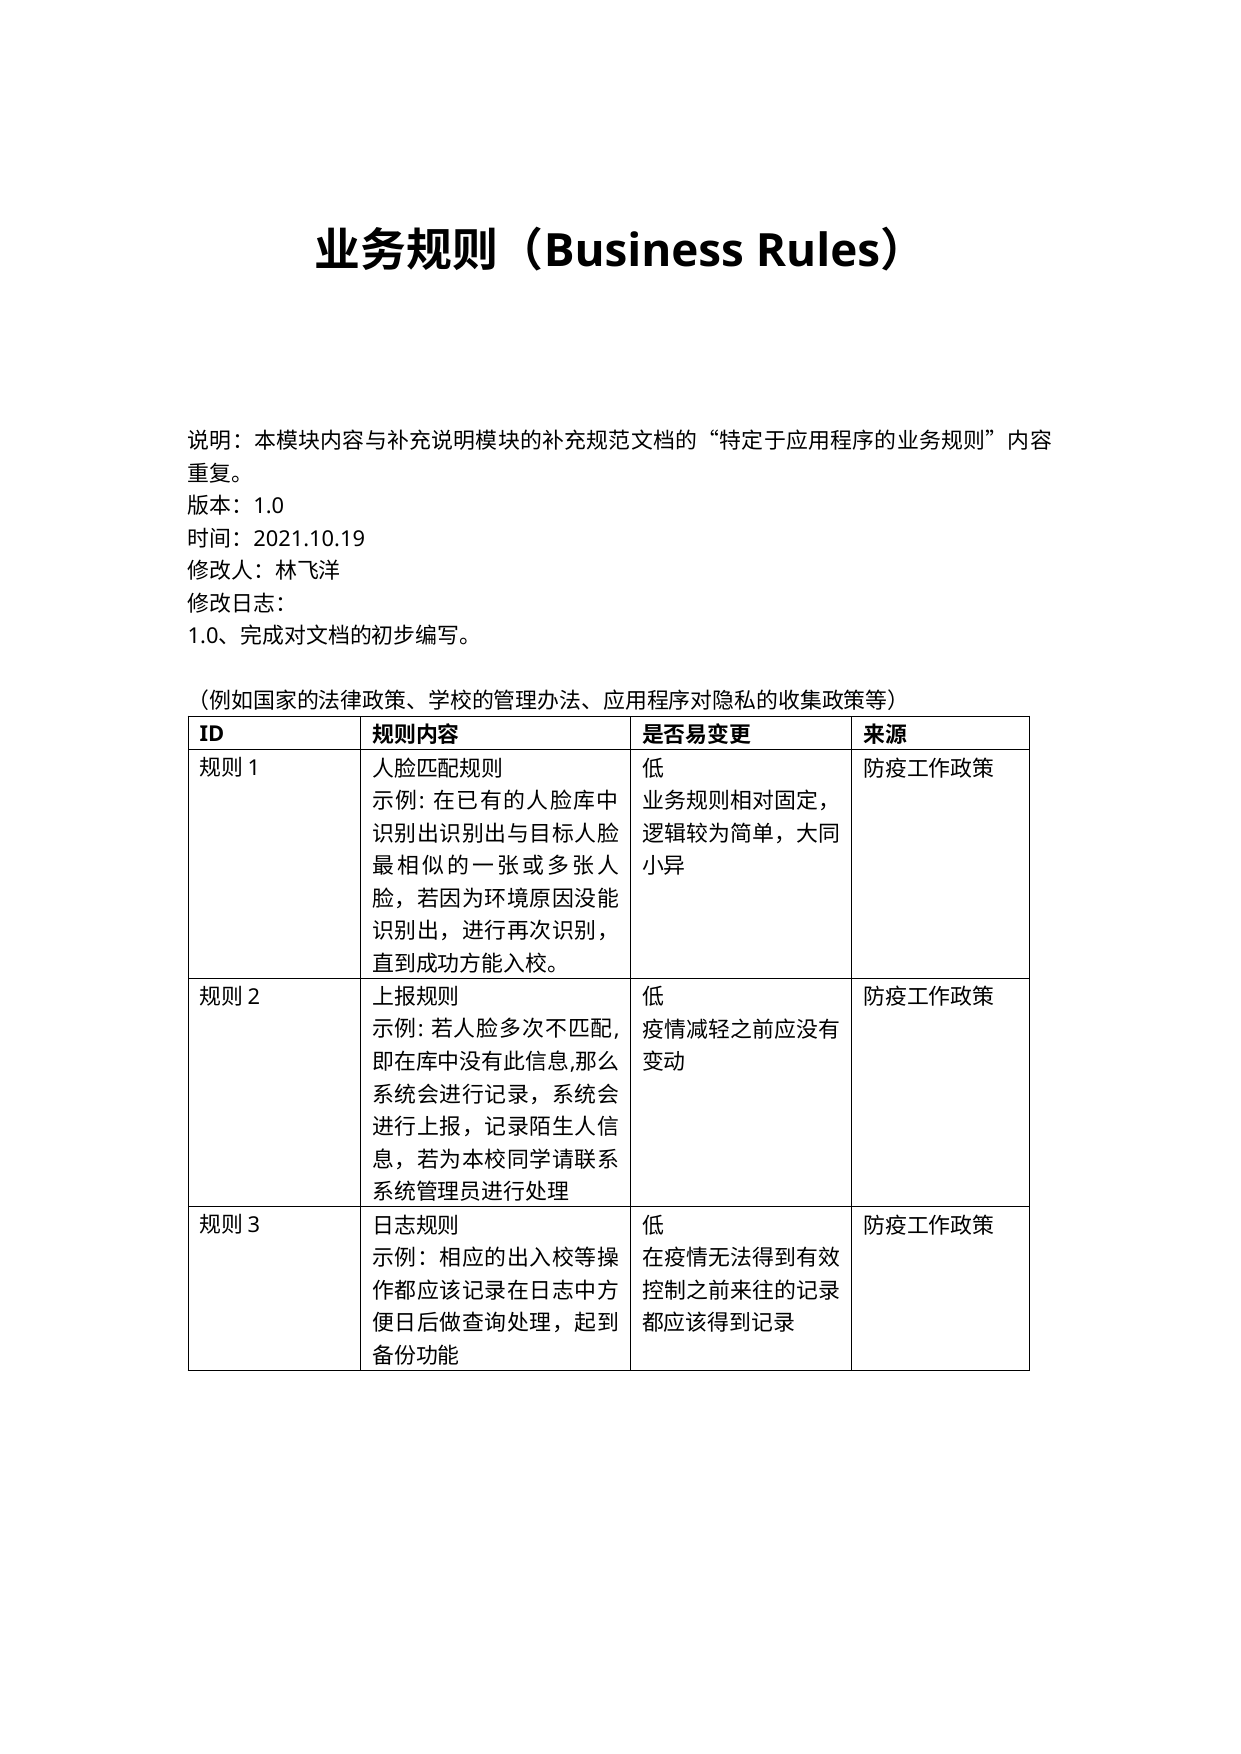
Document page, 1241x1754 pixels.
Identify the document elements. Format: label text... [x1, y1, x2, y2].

table_header 是否易变更 [631, 717, 851, 749]
table_cell 规则3 [189, 1207, 360, 1370]
table_header 规则内容 [361, 717, 630, 749]
subtitle 业务规则（Business Rules） [187, 197, 1053, 295]
text （例如国家的法律政策、学校的管理办法、应用程序对隐私的收集政策等） [187, 683, 1053, 716]
text 修改人：林飞洋 [187, 553, 1053, 586]
text 修改日志： [187, 586, 1053, 618]
table_cell 规则2 [189, 979, 360, 1206]
table_cell 规则1 [189, 750, 360, 978]
table_cell 防疫工作政策 [852, 979, 1029, 1206]
table_cell 人脸匹配规则 示例: 在已有的人脸库中识别出识别出与目标人脸最相似的一张或多张人脸，若因为环境原因没能识别出，进行再次识别，直到成功方能入校。 [361, 750, 630, 978]
text 1.0、完成对文档的初步编写。 [187, 618, 1053, 651]
table_cell 上报规则 示例: 若人脸多次不匹配,即在库中没有此信息,那么系统会进行记录，系统会进行上报，记录陌生人信息，若为本校同学请联系系统管理员进行处理 [361, 979, 630, 1206]
table_cell 防疫工作政策 [852, 750, 1029, 978]
text 版本：1.0 [187, 488, 1053, 521]
table_cell 低 疫情减轻之前应没有变动 [631, 979, 851, 1206]
table_header 来源 [852, 717, 1029, 749]
text 时间：2021.10.19 [187, 521, 1053, 553]
table_cell 低 在疫情无法得到有效控制之前来往的记录都应该得到记录 [631, 1207, 851, 1370]
table_cell 日志规则 示例：相应的出入校等操作都应该记录在日志中方便日后做查询处理，起到备份功能 [361, 1207, 630, 1370]
table_cell 低 业务规则相对固定， 逻辑较为简单，大同小异 [631, 750, 851, 978]
table_cell 防疫工作政策 [852, 1207, 1029, 1370]
table_header ID [189, 717, 360, 749]
text 说明：本模块内容与补充说明模块的补充规范文档的“特定于应用程序的业务规则”内容重复。 [187, 423, 1053, 488]
